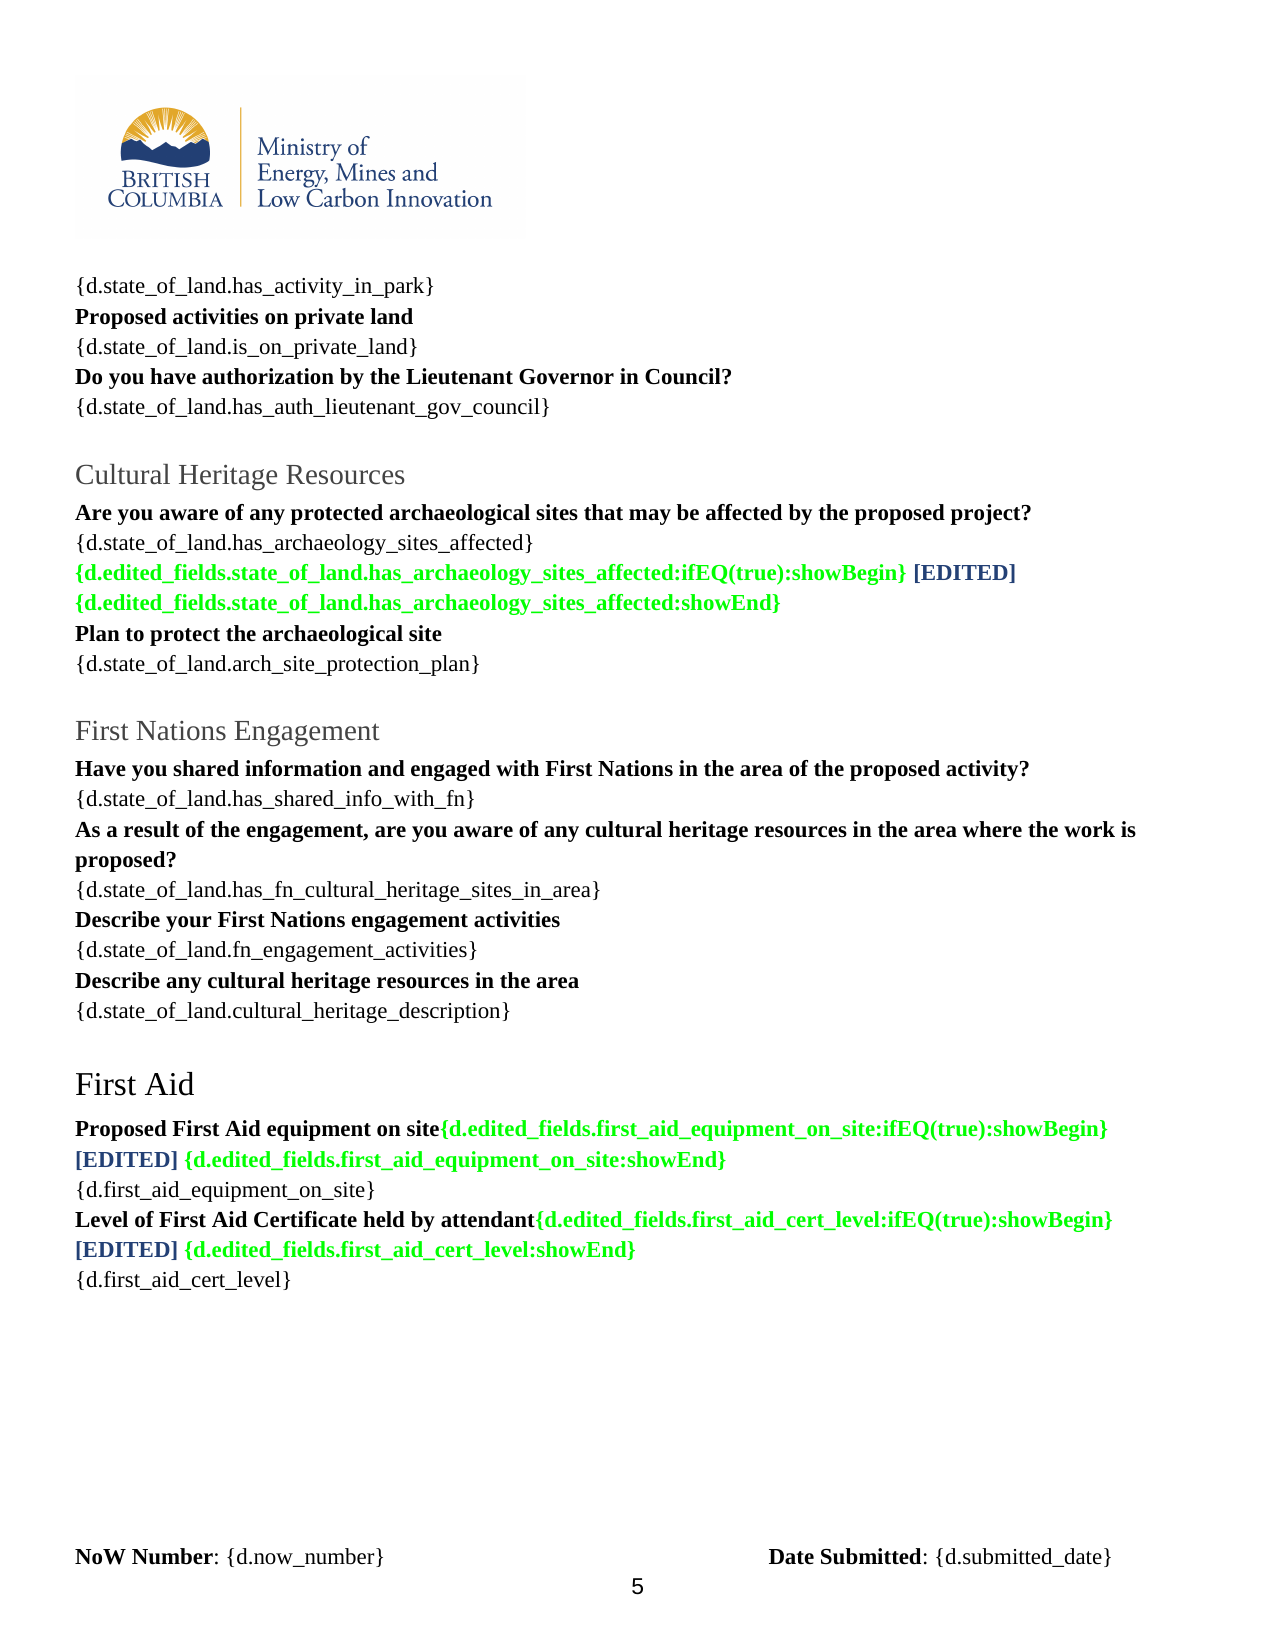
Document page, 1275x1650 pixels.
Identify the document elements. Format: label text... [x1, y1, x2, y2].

text Describe your First Nations engagement activities [75, 906, 1200, 933]
text {d.state_of_land.has_auth_lieutenant_gov_council} [75, 393, 1200, 420]
text {d.state_of_land.has_shared_info_with_fn} [75, 786, 1200, 812]
picture [75, 75, 526, 239]
text Do you have authorization by the Lieutenant Governor in Council? [75, 363, 1200, 389]
text {d.state_of_land.fn_engagement_activities} [75, 937, 1200, 963]
subtitle First Aid [75, 1065, 1200, 1103]
text Describe any cultural heritage resources in the area [75, 967, 1200, 993]
subtitle First Nations Engagement [75, 713, 1200, 747]
text Level of First Aid Certificate held by attendant{d.edited_fields.first_aid_cert_level:ifEQ(true):showBegin} [EDITED] {d.edited_fields.first_aid_cert_level:showEnd} [75, 1206, 1200, 1263]
text As a result of the engagement, are you aware of any cultural heritage resources in the area where the work is proposed? [75, 816, 1200, 872]
subtitle Cultural Heritage Resources [75, 457, 1200, 491]
text Have you shared information and engaged with First Nations in the area of the proposed activity? [75, 755, 1200, 782]
text {d.state_of_land.has_archaeology_sites_affected}{d.edited_fields.state_of_land.has_archaeology_sites_affected:ifEQ(true):showBegin} [EDITED] {d.edited_fields.state_of_land.has_archaeology_sites_affected:showEnd} [75, 529, 1200, 616]
text Are you aware of any protected archaeological sites that may be affected by the proposed project? [75, 499, 1200, 525]
text {d.state_of_land.cultural_heritage_description} [75, 997, 1200, 1023]
text {d.state_of_land.arch_site_protection_plan} [75, 650, 1200, 676]
text {d.state_of_land.is_on_private_land} [75, 333, 1200, 359]
text {d.first_aid_equipment_on_site} [75, 1176, 1200, 1202]
text {d.first_aid_cert_level} [75, 1267, 1200, 1293]
text {d.state_of_land.has_fn_cultural_heritage_sites_in_area} [75, 876, 1200, 902]
text Proposed activities on private land [75, 303, 1200, 329]
text {d.state_of_land.has_activity_in_park} [75, 273, 1200, 299]
text Plan to protect the archaeological site [75, 620, 1200, 646]
